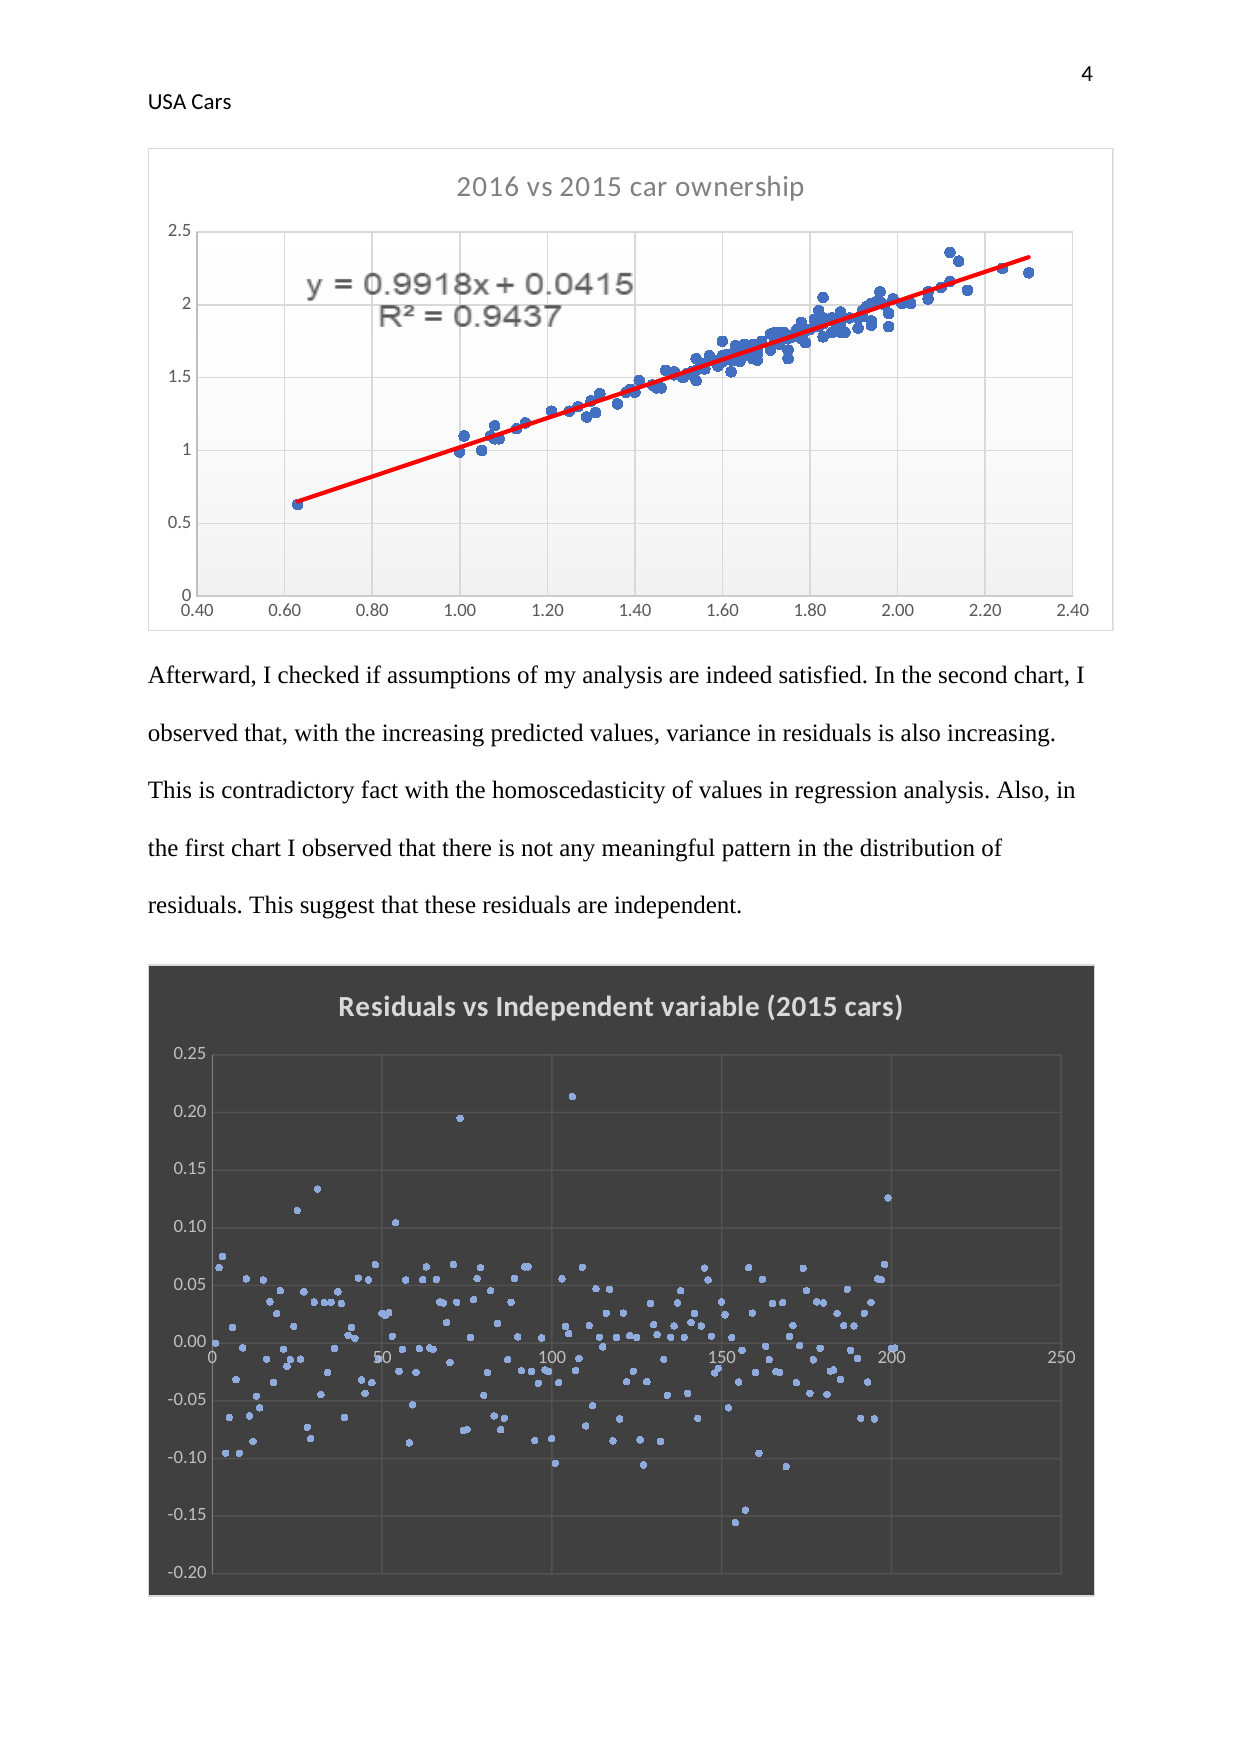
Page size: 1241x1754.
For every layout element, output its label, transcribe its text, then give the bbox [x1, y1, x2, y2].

text Afterward, I checked if assumptions of my analysis are indeed satisfied. In the second chart, I observed that, with the increasing predicted values, variance in residuals is also increasing. This is contradictory fact with the homoscedasticity of values in regression analysis. Also, in the first chart I observed that there is not any meaningful pattern in the distribution of residuals. This suggest that these residuals are independent. [148, 631, 1093, 919]
picture [286, 258, 655, 350]
